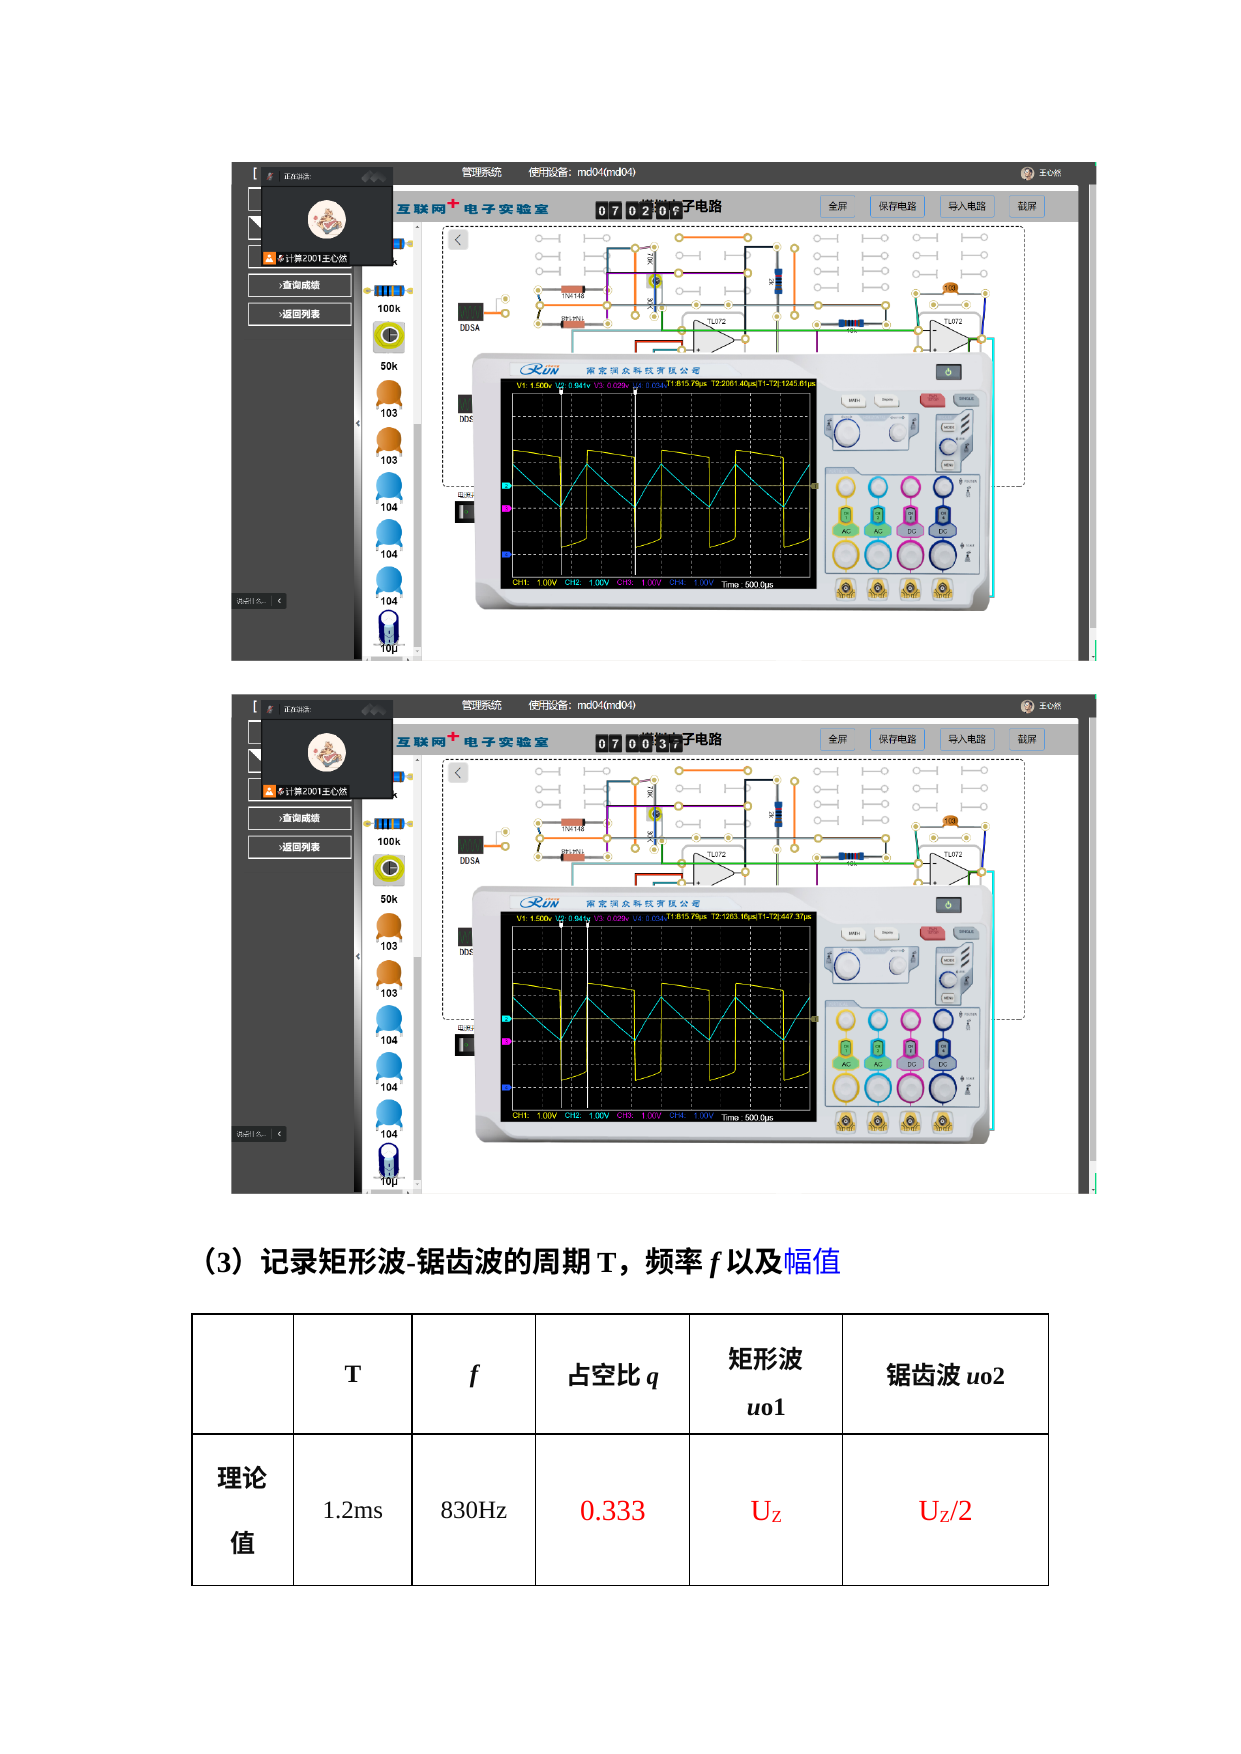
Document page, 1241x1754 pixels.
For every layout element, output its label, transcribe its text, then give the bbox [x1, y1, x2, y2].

table_header 占空比q [536, 1315, 689, 1433]
picture [231, 694, 1097, 1194]
table_header f [413, 1315, 535, 1433]
table_cell 1.2ms [294, 1435, 411, 1585]
table_header T [294, 1315, 411, 1433]
table_cell 830Hz [413, 1435, 535, 1585]
table_header 锯齿波uo2 [843, 1315, 1048, 1433]
table_cell 理论值 [193, 1435, 293, 1585]
picture [231, 162, 1097, 661]
table_header 矩形波uo1 [690, 1315, 842, 1433]
table_cell UZ [690, 1435, 842, 1585]
table_cell 0.333 [536, 1435, 689, 1585]
text （3）记录矩形波-锯齿波的周期T，频率f以及幅值 [187, 1227, 1053, 1292]
table_cell UZ/2 [843, 1435, 1048, 1585]
table_header [193, 1315, 293, 1433]
